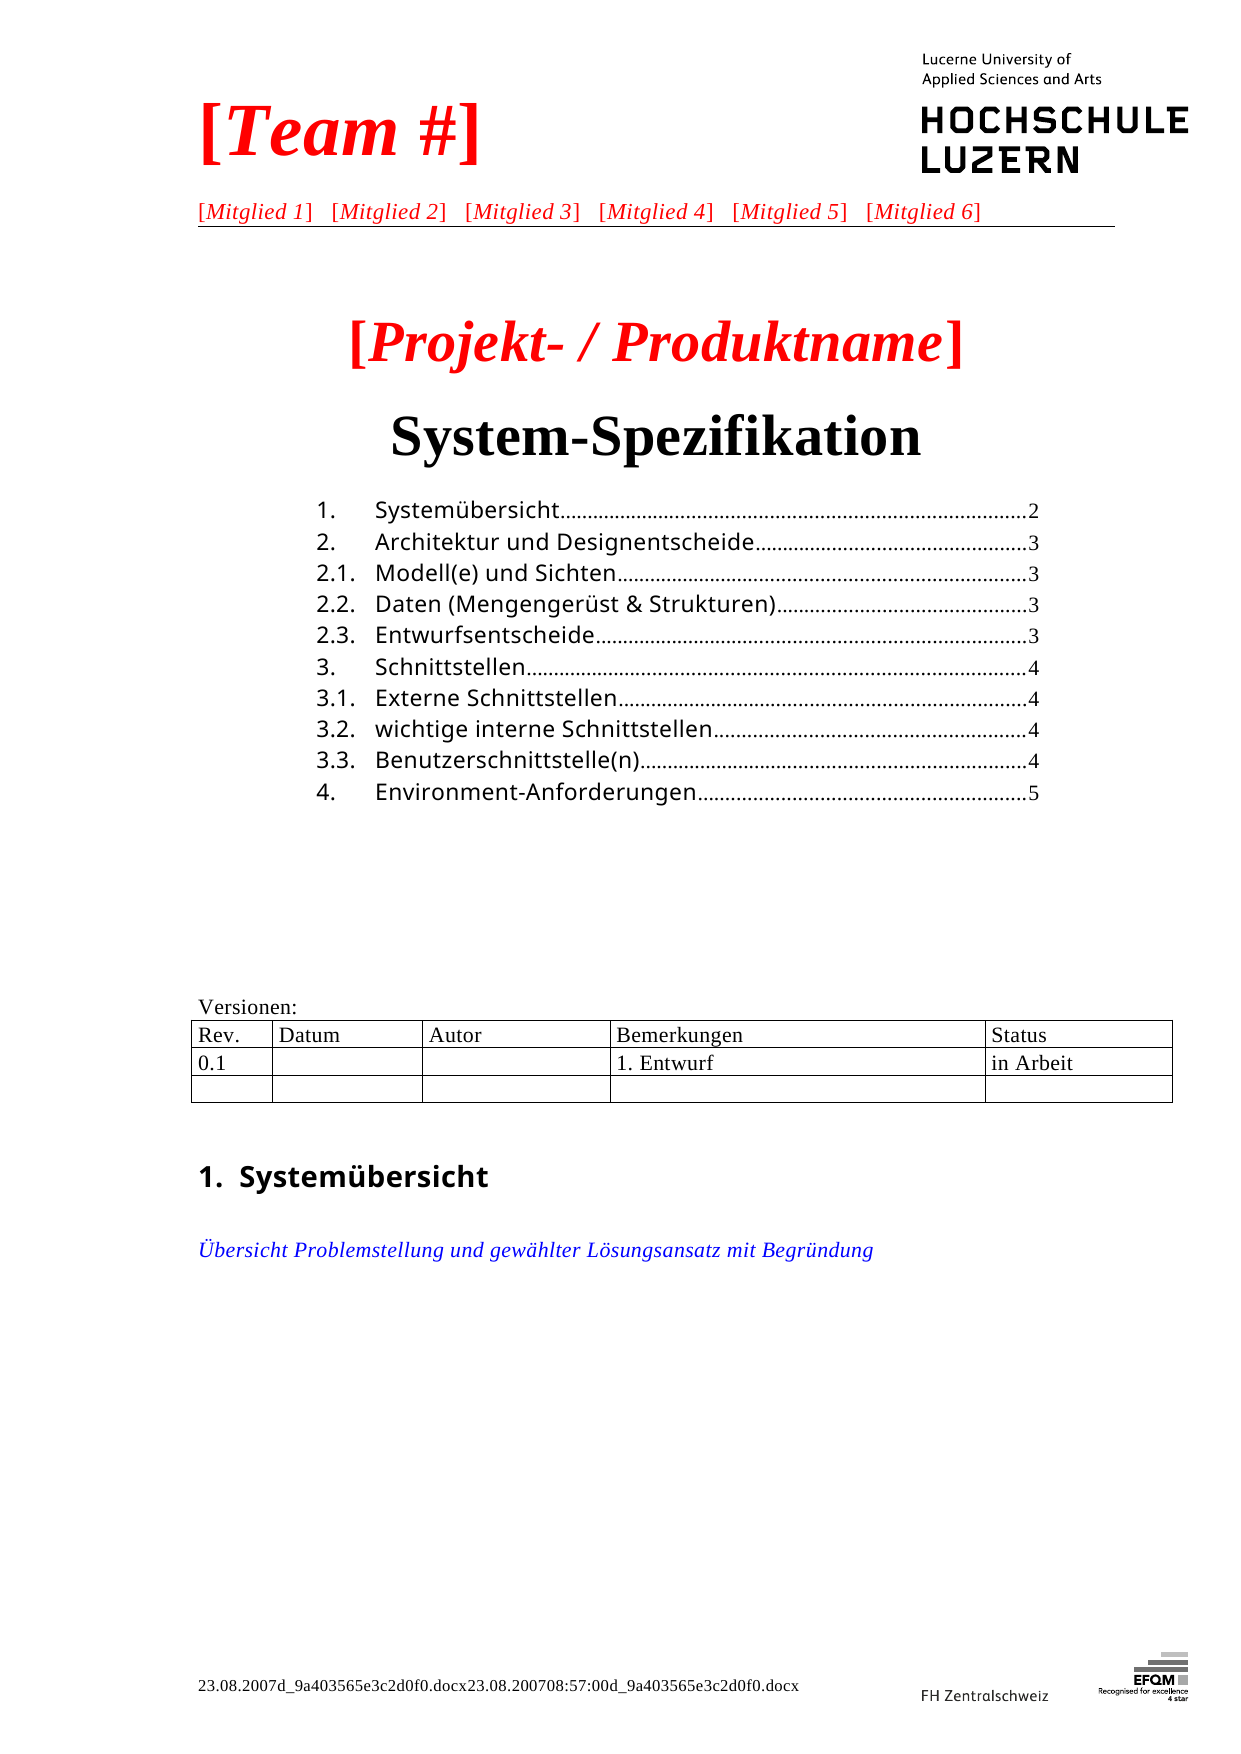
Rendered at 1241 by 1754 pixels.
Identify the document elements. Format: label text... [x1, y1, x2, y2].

text 2. Architektur und Designentscheide 3 [316, 526, 1115, 557]
table_cell [423, 1048, 610, 1075]
table_cell 1. Entwurf [611, 1048, 985, 1075]
table_header Autor [423, 1021, 610, 1047]
table_cell [423, 1076, 610, 1102]
table_header Datum [273, 1021, 422, 1047]
table_cell [273, 1076, 422, 1102]
text 2.1. Modell(e) und Sichten 3 [316, 557, 1115, 588]
text 3.2. wichtige interne Schnittstellen 4 [316, 713, 1115, 744]
table_cell 0.1 [192, 1048, 272, 1075]
text 4. Environment-Anforderungen 5 [316, 776, 1115, 807]
table_cell [611, 1076, 985, 1102]
list Systemübersicht [198, 1156, 1115, 1196]
text 3. Schnittstellen 4 [316, 651, 1115, 682]
table_cell [986, 1076, 1172, 1102]
table_header Status [986, 1021, 1172, 1047]
text 3.1. Externe Schnittstellen 4 [316, 682, 1115, 713]
text System-Spezifikation [198, 401, 1115, 468]
table_cell in Arbeit [986, 1048, 1172, 1075]
table_header Bemerkungen [611, 1021, 985, 1047]
table_cell [192, 1076, 272, 1102]
table_cell [273, 1048, 422, 1075]
text 3.3. Benutzerschnittstelle(n) 4 [316, 744, 1115, 776]
text [Projekt- / Produktname] [198, 307, 1115, 374]
text 2.2. Daten (Mengengerüst & Strukturen) 3 [316, 588, 1115, 619]
text Übersicht Problemstellung und gewählter Lösungsansatz mit Begründung [198, 1235, 1115, 1262]
text Versionen: [198, 993, 1115, 1019]
text 2.3. Entwurfsentscheide 3 [316, 619, 1115, 651]
table_header Rev. [192, 1021, 272, 1047]
text 1. Systemübersicht 2 [316, 494, 1115, 526]
